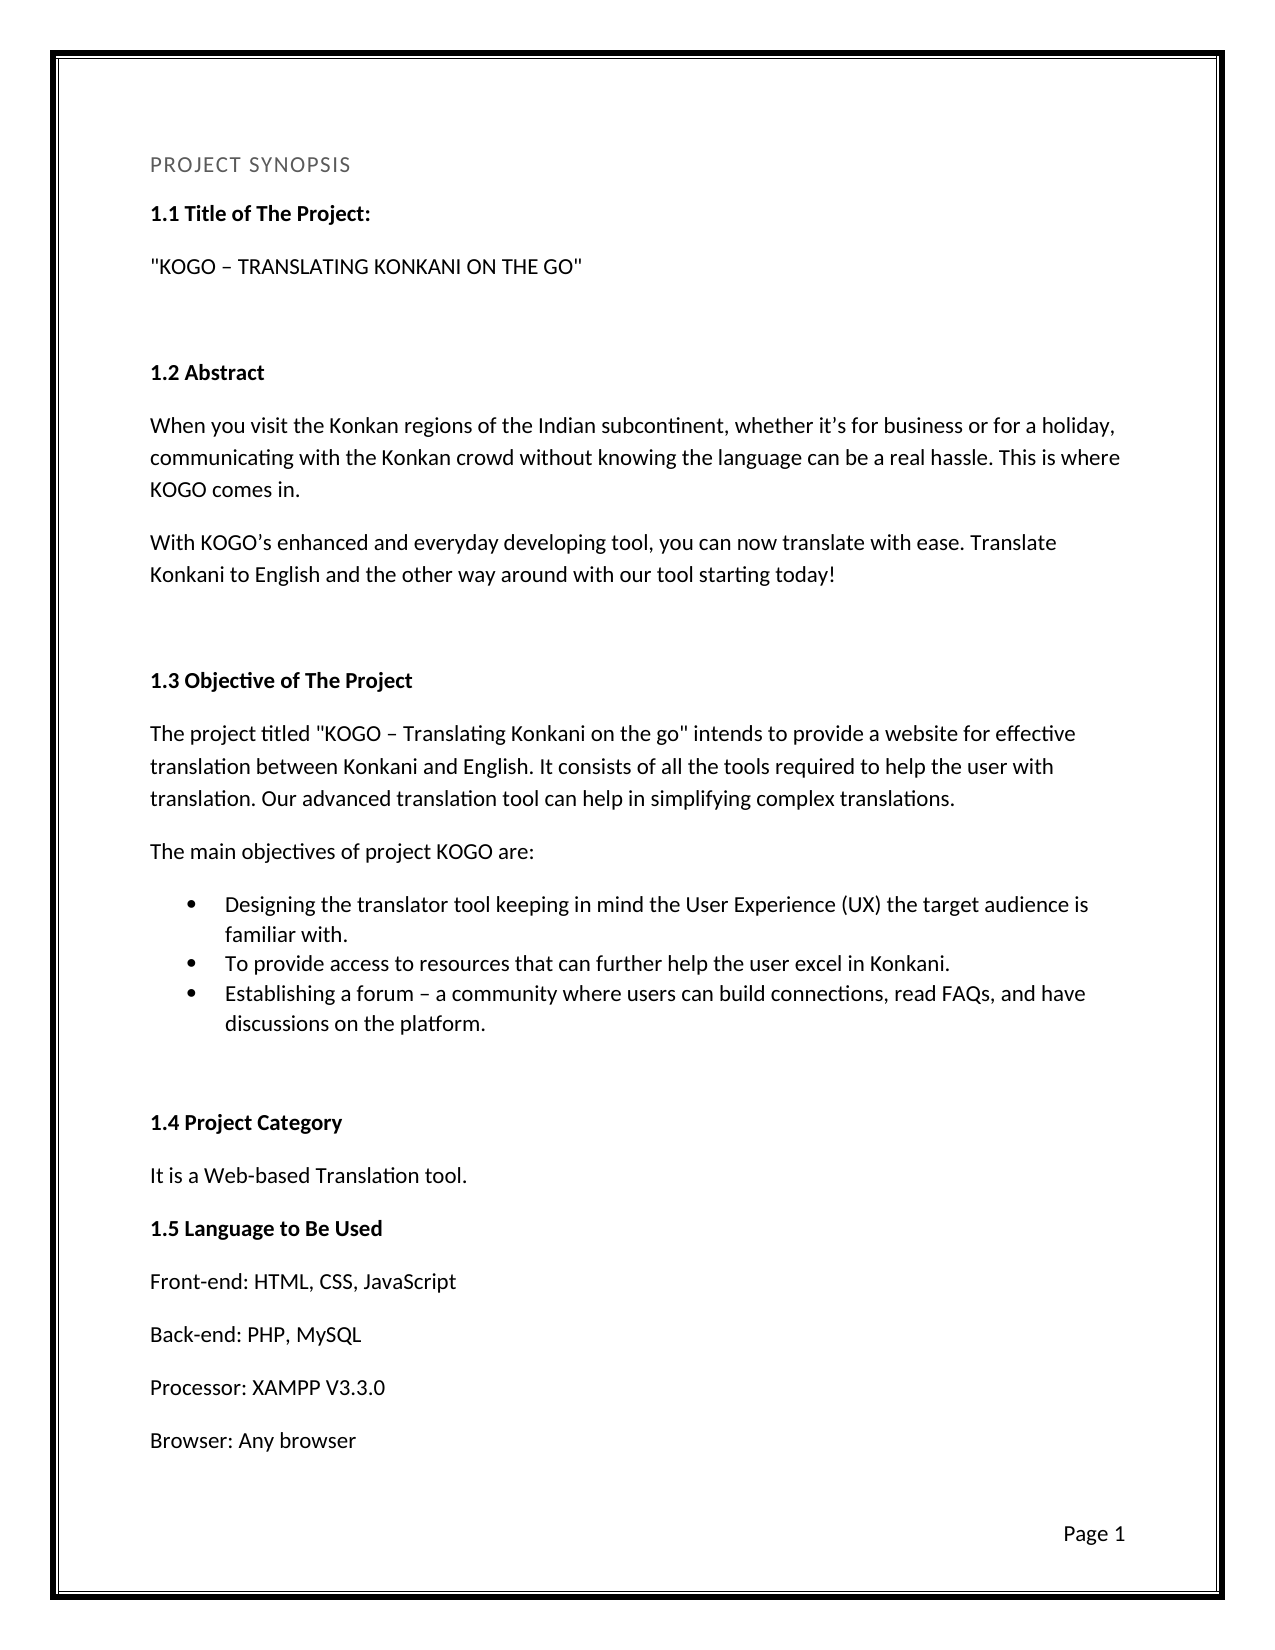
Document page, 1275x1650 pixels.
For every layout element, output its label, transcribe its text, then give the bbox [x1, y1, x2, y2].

text 1.2 Abstract [150, 358, 1125, 386]
text With KOGO’s enhanced and everyday developing tool, you can now translate with ease. Translate Konkani to English and the other way around with our tool starting today! [150, 528, 1125, 588]
list To provide access to resources that can further help the user excel in Konkani. [187, 949, 1125, 977]
text Back-end: PHP, MySQL [150, 1320, 1125, 1348]
list Designing the translator tool keeping in mind the User Experience (UX) the target audience is familiar with. [187, 890, 1125, 948]
text It is a Web-based Translation tool. [150, 1161, 1125, 1189]
text Processor: XAMPP V3.3.0 [150, 1373, 1125, 1401]
text 1.5 Language to Be Used [150, 1214, 1125, 1242]
text When you visit the Konkan regions of the Indian subcontinent, whether it’s for business or for a holiday, communicating with the Konkan crowd without knowing the language can be a real hassle. This is where KOGO comes in. [150, 411, 1125, 503]
text Browser: Any browser [150, 1426, 1125, 1454]
text Front-end: HTML, CSS, JavaScript [150, 1267, 1125, 1295]
text The project titled "KOGO – Translating Konkani on the go" intends to provide a website for effective translation between Konkani and English. It consists of all the tools required to help the user with translation. Our advanced translation tool can help in simplifying complex translations. [150, 719, 1125, 812]
list Establishing a forum – a community where users can build connections, read FAQs, and have discussions on the platform. [187, 979, 1125, 1037]
text 1.4 Project Category [150, 1108, 1125, 1136]
text The main objectives of project KOGO are: [150, 837, 1125, 865]
text 1.3 Objective of The Project [150, 667, 1125, 694]
text 1.1 Title of The Project: [150, 199, 1125, 227]
text "KOGO – TRANSLATING KONKANI ON THE GO" [150, 252, 1125, 280]
subtitle PROJECT SYNOPSIS [150, 150, 1125, 178]
